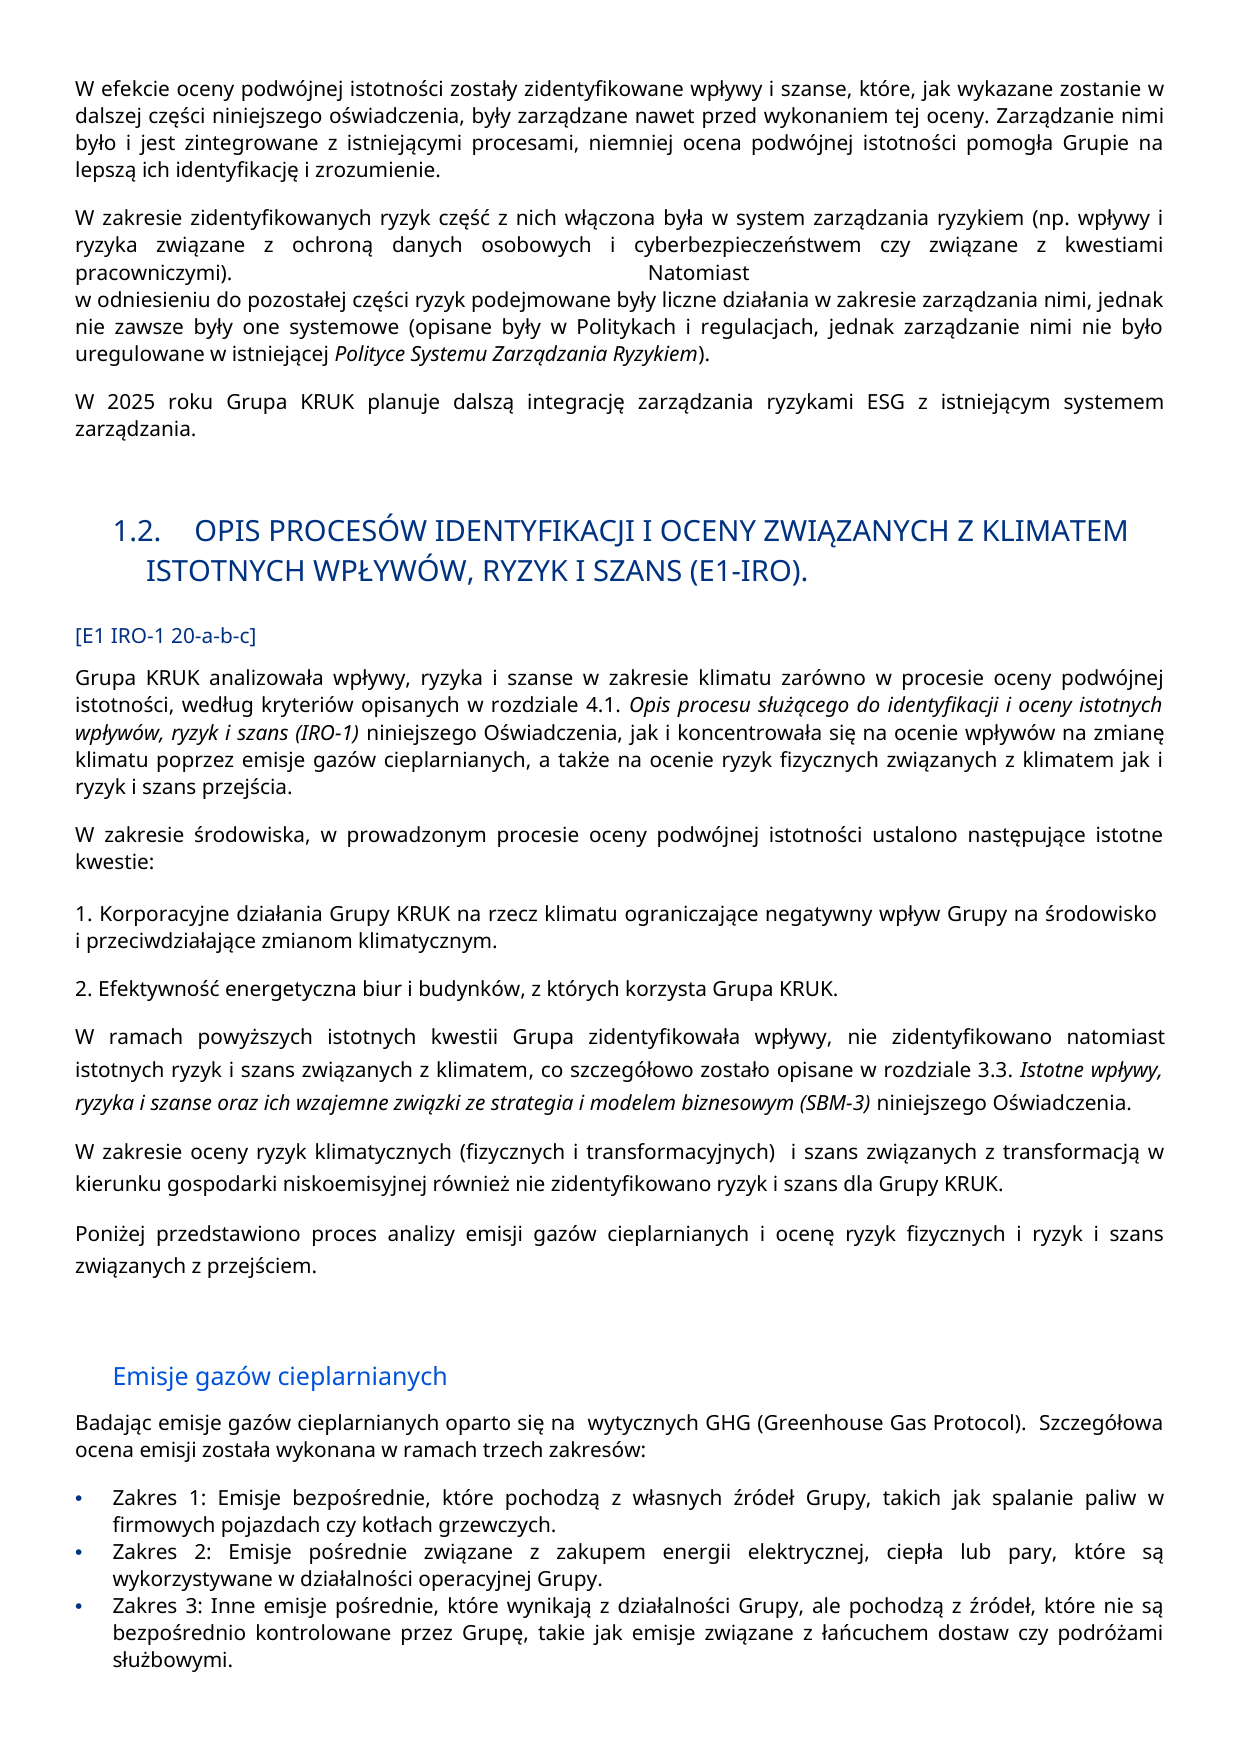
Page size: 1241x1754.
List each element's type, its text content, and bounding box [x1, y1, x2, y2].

text [E1 IRO-1 20-a-b-c] [75, 621, 1165, 649]
text W 2025 roku Grupa KRUK planuje dalszą integrację zarządzania ryzykami ESG z istniejącym systemem zarządzania. [75, 387, 1165, 442]
list Zakres 2: Emisje pośrednie związane z zakupem energii elektrycznej, ciepła lub pary, które są wykorzystywane w działalności operacyjnej Grupy. [75, 1537, 1165, 1592]
text W ramach powyższych istotnych kwestii Grupa zidentyfikowała wpływy, nie zidentyfikowano natomiast istotnych ryzyk i szans związanych z klimatem, co szczegółowo zostało opisane w rozdziale 3.3. Istotne wpływy, ryzyka i szanse oraz ich wzajemne związki ze strategia i modelem biznesowym (SBM-3) niniejszego Oświadczenia. [75, 1022, 1165, 1116]
text 1. Korporacyjne działania Grupy KRUK na rzecz klimatu ograniczające negatywny wpływ Grupy na środowisko i przeciwdziałające zmianom klimatycznym. [75, 899, 1165, 954]
text Emisje gazów cieplarnianych [112, 1359, 1165, 1393]
text Badając emisje gazów cieplarnianych oparto się na wytycznych GHG (Greenhouse Gas Protocol). Szczegółowa ocena emisji została wykonana w ramach trzech zakresów: [75, 1408, 1165, 1462]
subtitle opis procesów identyfikacji i oceny związanych z klimatem istotnych wpływów, ryzyk i szans (E1-IRo). [112, 510, 1165, 590]
text W efekcie oceny podwójnej istotności zostały zidentyfikowane wpływy i szanse, które, jak wykazane zostanie w dalszej części niniejszego oświadczenia, były zarządzane nawet przed wykonaniem tej oceny. Zarządzanie nimi było i jest zintegrowane z istniejącymi procesami, niemniej ocena podwójnej istotności pomogła Grupie na lepszą ich identyfikację i zrozumienie. [75, 75, 1165, 183]
text W zakresie zidentyfikowanych ryzyk część z nich włączona była w system zarządzania ryzykiem (np. wpływy i ryzyka związane z ochroną danych osobowych i cyberbezpieczeństwem czy związane z kwestiami pracowniczymi). Natomiast w odniesieniu do pozostałej części ryzyk podejmowane były liczne działania w zakresie zarządzania nimi, jednak nie zawsze były one systemowe (opisane były w Politykach i regulacjach, jednak zarządzanie nimi nie było uregulowane w istniejącej Polityce Systemu Zarządzania Ryzykiem). [75, 204, 1165, 367]
list Zakres 3: Inne emisje pośrednie, które wynikają z działalności Grupy, ale pochodzą z źródeł, które nie są bezpośrednio kontrolowane przez Grupę, takie jak emisje związane z łańcuchem dostaw czy podróżami służbowymi. [75, 1592, 1165, 1673]
list Zakres 1: Emisje bezpośrednie, które pochodzą z własnych źródeł Grupy, takich jak spalanie paliw w firmowych pojazdach czy kotłach grzewczych. [75, 1483, 1165, 1537]
text W zakresie środowiska, w prowadzonym procesie oceny podwójnej istotności ustalono następujące istotne kwestie: [75, 820, 1165, 874]
text Grupa KRUK analizowała wpływy, ryzyka i szanse w zakresie klimatu zarówno w procesie oceny podwójnej istotności, według kryteriów opisanych w rozdziale 4.1. Opis procesu służącego do identyfikacji i oceny istotnych wpływów, ryzyk i szans (IRO-1) niniejszego Oświadczenia, jak i koncentrowała się na ocenie wpływów na zmianę klimatu poprzez emisje gazów cieplarnianych, a także na ocenie ryzyk fizycznych związanych z klimatem jak i ryzyk i szans przejścia. [75, 664, 1165, 799]
text Poniżej przedstawiono proces analizy emisji gazów cieplarnianych i ocenę ryzyk fizycznych i ryzyk i szans związanych z przejściem. [75, 1219, 1165, 1280]
text W zakresie oceny ryzyk klimatycznych (fizycznych i transformacyjnych) i szans związanych z transformacją w kierunku gospodarki niskoemisyjnej również nie zidentyfikowano ryzyk i szans dla Grupy KRUK. [75, 1137, 1165, 1198]
text 2. Efektywność energetyczna biur i budynków, z których korzysta Grupa KRUK. [75, 974, 1165, 1002]
